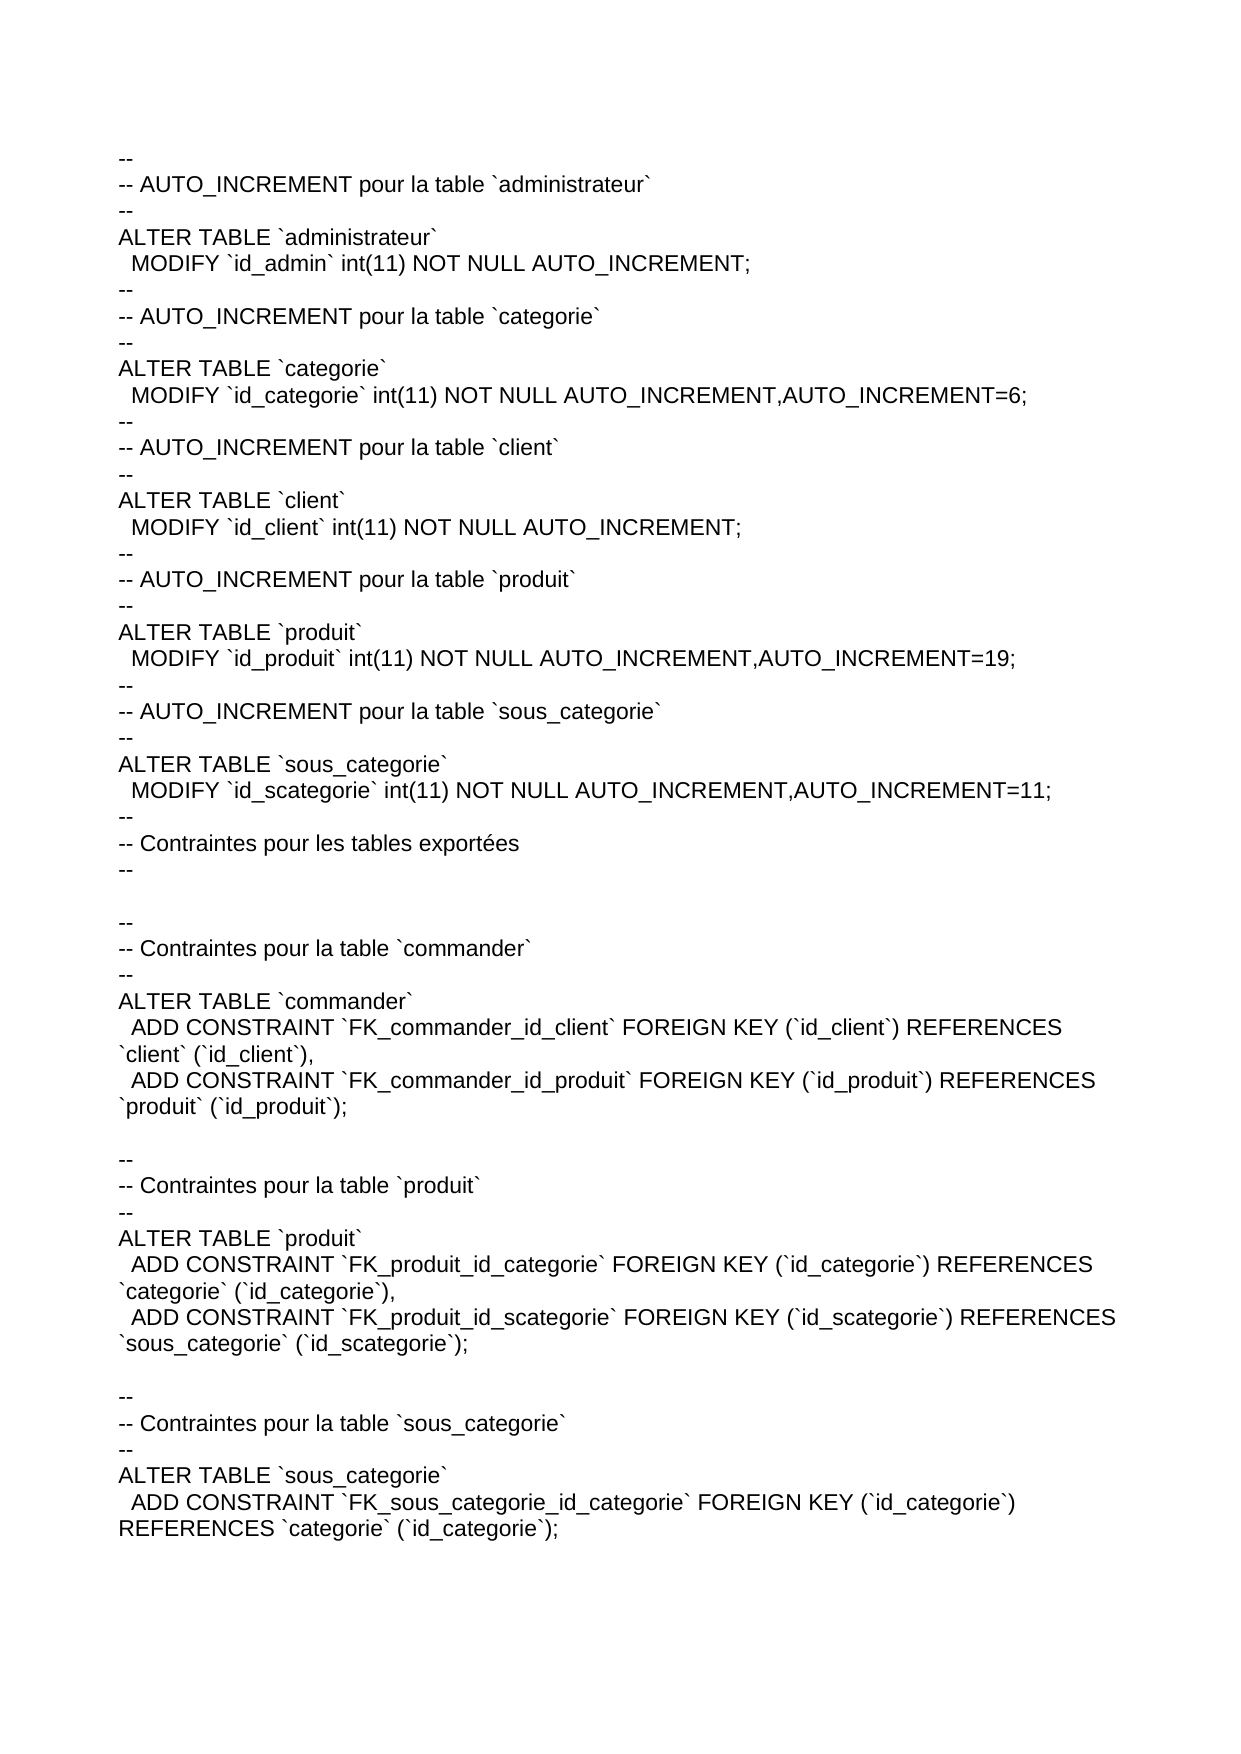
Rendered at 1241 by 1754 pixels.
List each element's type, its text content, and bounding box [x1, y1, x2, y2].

text ADD CONSTRAINT `FK_produit_id_scategorie` FOREIGN KEY (`id_scategorie`) REFERENCES `sous_categorie` (`id_scategorie`); [118, 1304, 1122, 1357]
text -- [118, 276, 1122, 303]
text -- [118, 724, 1122, 751]
text -- [118, 1146, 1122, 1172]
text -- Contraintes pour la table `commander` [118, 935, 1122, 961]
text -- [118, 540, 1122, 566]
text MODIFY `id_categorie` int(11) NOT NULL AUTO_INCREMENT,AUTO_INCREMENT=6; [118, 382, 1122, 408]
text ADD CONSTRAINT `FK_sous_categorie_id_categorie` FOREIGN KEY (`id_categorie`) REFERENCES `categorie` (`id_categorie`); [118, 1488, 1122, 1541]
text MODIFY `id_produit` int(11) NOT NULL AUTO_INCREMENT,AUTO_INCREMENT=19; [118, 645, 1122, 672]
text ADD CONSTRAINT `FK_commander_id_client` FOREIGN KEY (`id_client`) REFERENCES `client` (`id_client`), [118, 1014, 1122, 1067]
text ALTER TABLE `administrateur` [118, 223, 1122, 250]
text -- [118, 329, 1122, 355]
text -- [118, 909, 1122, 935]
text -- AUTO_INCREMENT pour la table `categorie` [118, 303, 1122, 329]
text -- Contraintes pour les tables exportées [118, 830, 1122, 856]
text -- [118, 1436, 1122, 1462]
text ADD CONSTRAINT `FK_produit_id_categorie` FOREIGN KEY (`id_categorie`) REFERENCES `categorie` (`id_categorie`), [118, 1251, 1122, 1304]
text -- [118, 961, 1122, 988]
text MODIFY `id_scategorie` int(11) NOT NULL AUTO_INCREMENT,AUTO_INCREMENT=11; [118, 777, 1122, 803]
text -- AUTO_INCREMENT pour la table `administrateur` [118, 171, 1122, 197]
text ALTER TABLE `commander` [118, 988, 1122, 1014]
text -- [118, 197, 1122, 223]
text -- [118, 592, 1122, 619]
text -- [118, 1199, 1122, 1225]
text -- [118, 803, 1122, 830]
text ALTER TABLE `sous_categorie` [118, 751, 1122, 777]
text -- [118, 856, 1122, 882]
text -- Contraintes pour la table `produit` [118, 1172, 1122, 1199]
text ALTER TABLE `produit` [118, 619, 1122, 645]
text ALTER TABLE `client` [118, 487, 1122, 513]
text -- AUTO_INCREMENT pour la table `produit` [118, 566, 1122, 592]
text -- Contraintes pour la table `sous_categorie` [118, 1409, 1122, 1436]
text -- [118, 672, 1122, 698]
text -- [118, 461, 1122, 487]
text -- [118, 408, 1122, 434]
text ALTER TABLE `produit` [118, 1225, 1122, 1251]
text -- [118, 144, 1122, 171]
text -- AUTO_INCREMENT pour la table `sous_categorie` [118, 698, 1122, 724]
text ALTER TABLE `categorie` [118, 355, 1122, 382]
text ALTER TABLE `sous_categorie` [118, 1462, 1122, 1488]
text -- AUTO_INCREMENT pour la table `client` [118, 434, 1122, 461]
text ADD CONSTRAINT `FK_commander_id_produit` FOREIGN KEY (`id_produit`) REFERENCES `produit` (`id_produit`); [118, 1067, 1122, 1119]
text -- [118, 1383, 1122, 1409]
text MODIFY `id_admin` int(11) NOT NULL AUTO_INCREMENT; [118, 250, 1122, 276]
text MODIFY `id_client` int(11) NOT NULL AUTO_INCREMENT; [118, 513, 1122, 540]
